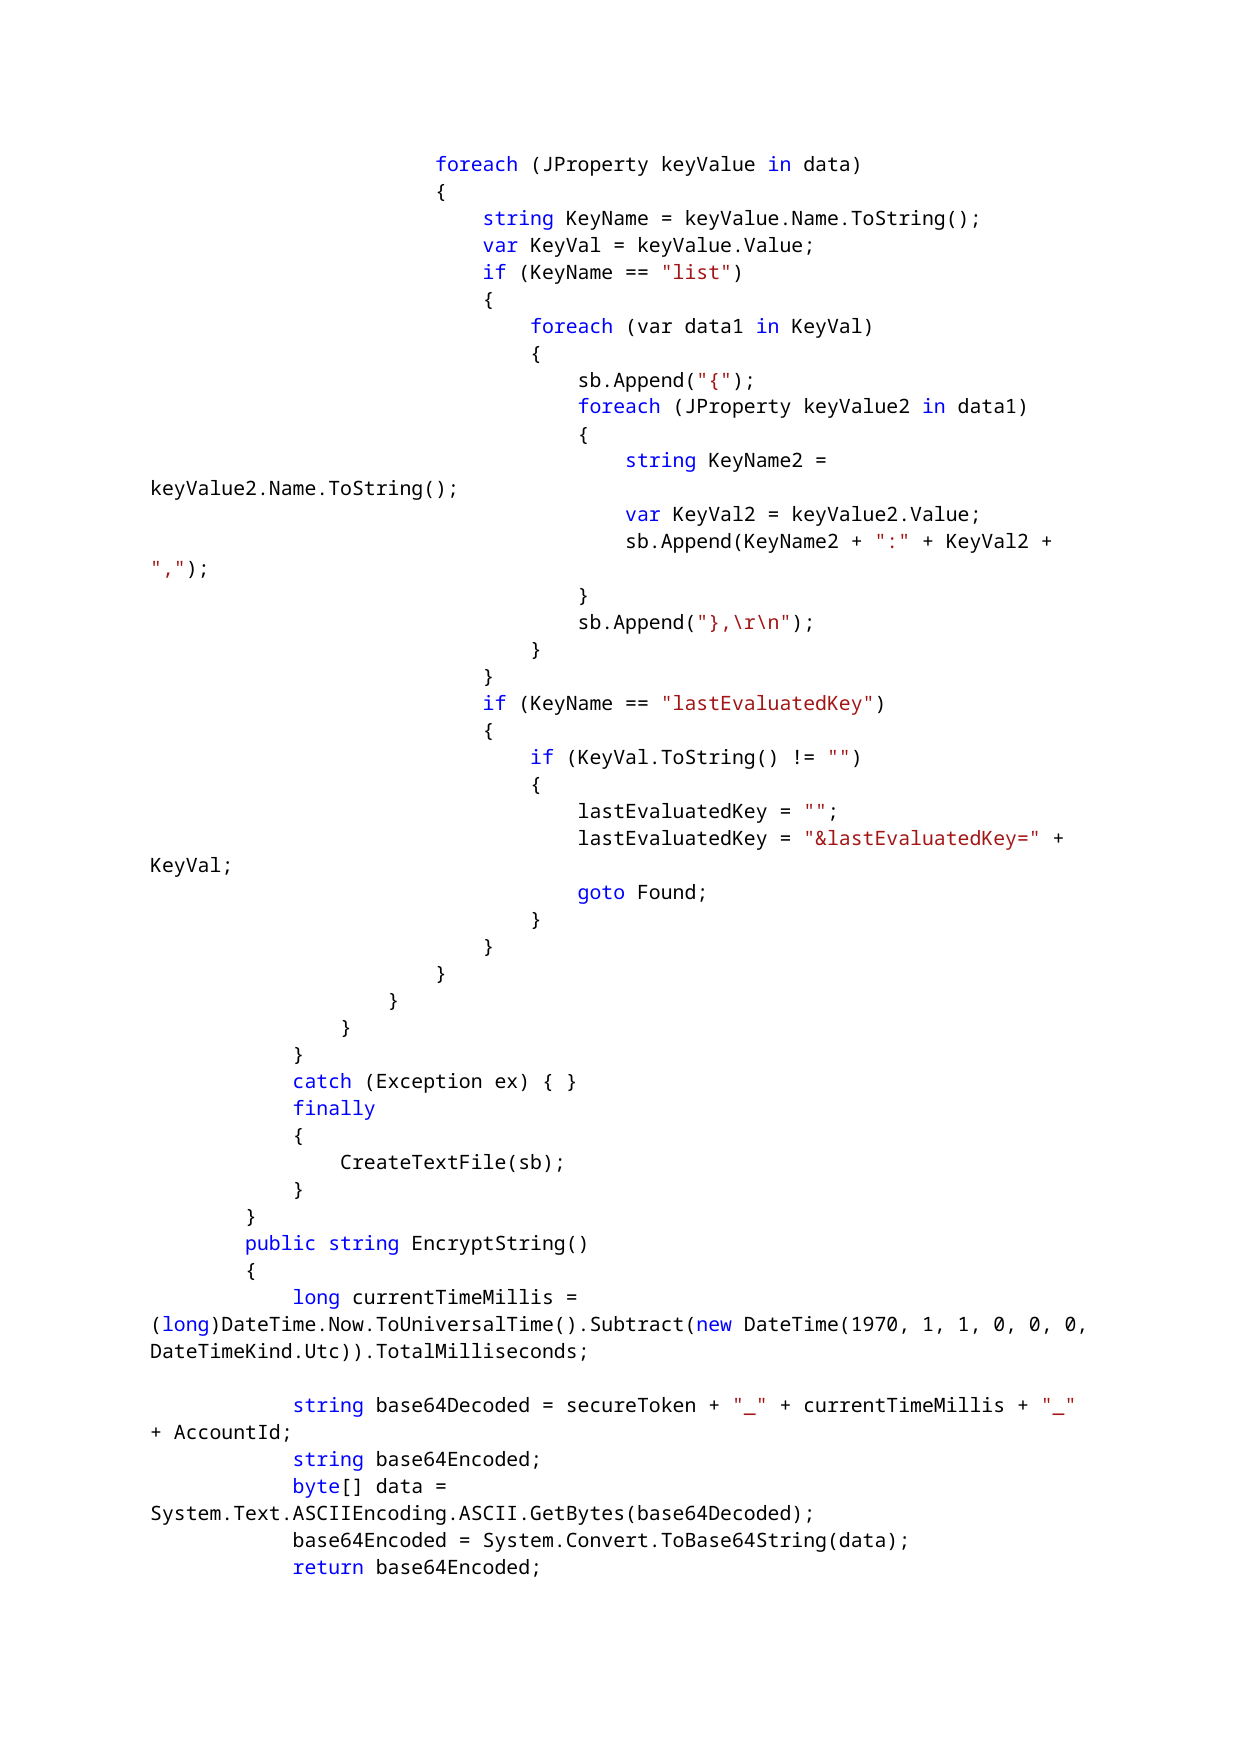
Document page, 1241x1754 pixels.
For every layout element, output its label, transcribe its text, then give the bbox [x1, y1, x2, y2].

text { [150, 285, 1090, 312]
text long currentTimeMillis = (long)DateTime.Now.ToUniversalTime().Subtract(new DateTime(1970, 1, 1, 0, 0, 0, DateTimeKind.Utc)).TotalMilliseconds; [150, 1283, 1090, 1364]
text } [150, 905, 1090, 932]
text catch (Exception ex) { } [150, 1067, 1090, 1094]
text if (KeyVal.ToString() != "") [150, 743, 1090, 771]
text if (KeyName == "list") [150, 258, 1090, 285]
text return base64Encoded; [150, 1553, 1090, 1580]
text } [150, 1013, 1090, 1040]
text byte[] data = System.Text.ASCIIEncoding.ASCII.GetBytes(base64Decoded); [150, 1472, 1090, 1526]
text { [150, 420, 1090, 447]
text } [150, 1175, 1090, 1202]
text var KeyVal = keyValue.Value; [150, 231, 1090, 258]
text var KeyVal2 = keyValue2.Value; [150, 501, 1090, 528]
text { [150, 1121, 1090, 1148]
text } [150, 959, 1090, 986]
text finally [150, 1094, 1090, 1121]
text lastEvaluatedKey = ""; [150, 797, 1090, 824]
text } [150, 582, 1090, 609]
text string KeyName2 = keyValue2.Name.ToString(); [150, 447, 1090, 501]
text { [150, 1256, 1090, 1283]
text public string EncryptString() [150, 1229, 1090, 1256]
text foreach (JProperty keyValue in data) [150, 150, 1090, 177]
text { [150, 177, 1090, 204]
text sb.Append("},\r\n"); [150, 609, 1090, 636]
text string base64Encoded; [150, 1445, 1090, 1472]
text foreach (JProperty keyValue2 in data1) [150, 393, 1090, 420]
text string KeyName = keyValue.Name.ToString(); [150, 204, 1090, 231]
text { [150, 339, 1090, 366]
text } [150, 1202, 1090, 1229]
text } [150, 986, 1090, 1013]
text { [150, 771, 1090, 797]
text CreateTextFile(sb); [150, 1148, 1090, 1175]
text sb.Append("{"); [150, 366, 1090, 393]
text sb.Append(KeyName2 + ":" + KeyVal2 + ","); [150, 528, 1090, 582]
text } [150, 636, 1090, 663]
text { [150, 717, 1090, 743]
text base64Encoded = System.Convert.ToBase64String(data); [150, 1526, 1090, 1553]
text string base64Decoded = secureToken + "_" + currentTimeMillis + "_" + AccountId; [150, 1391, 1090, 1445]
text foreach (var data1 in KeyVal) [150, 312, 1090, 339]
text goto Found; [150, 878, 1090, 905]
text lastEvaluatedKey = "&lastEvaluatedKey=" + KeyVal; [150, 824, 1090, 878]
text } [150, 1040, 1090, 1067]
text } [150, 663, 1090, 689]
text if (KeyName == "lastEvaluatedKey") [150, 689, 1090, 717]
text } [150, 932, 1090, 959]
